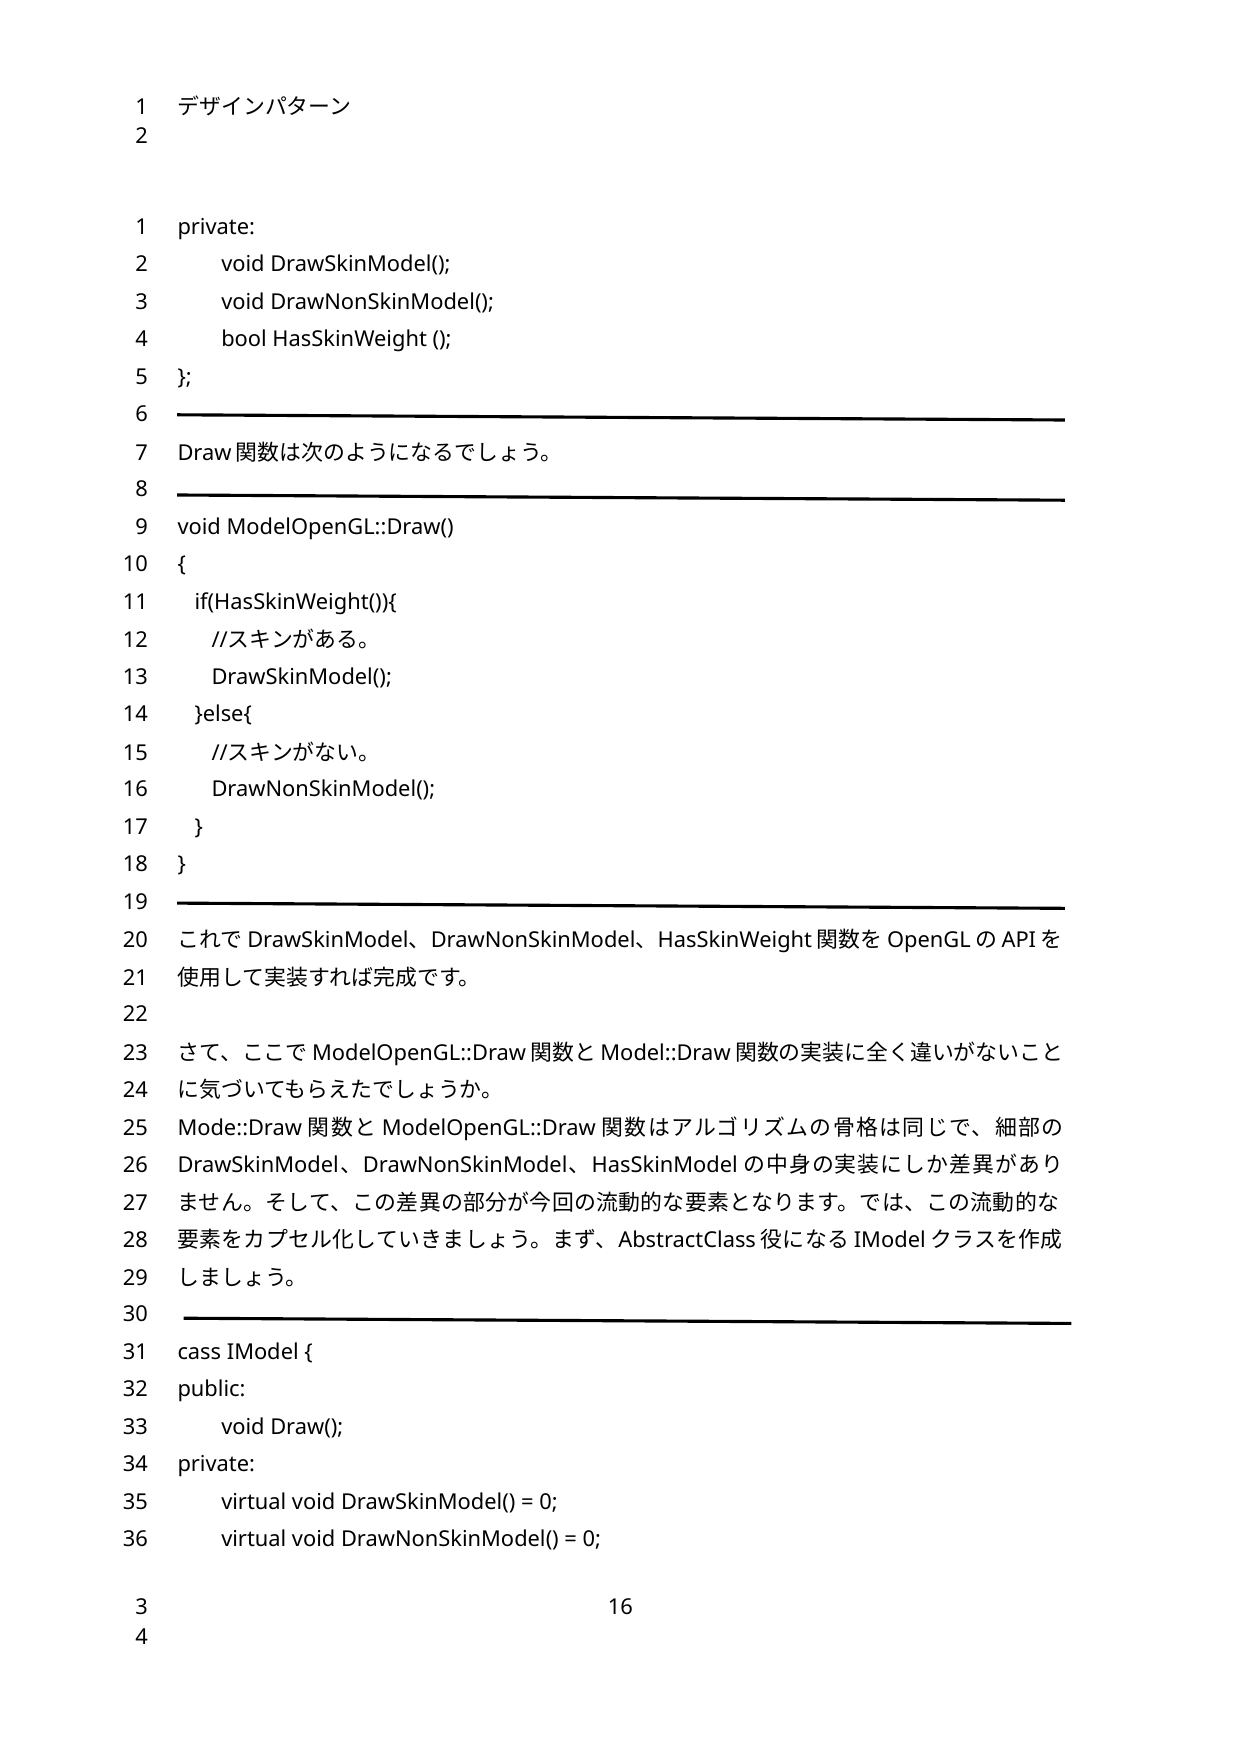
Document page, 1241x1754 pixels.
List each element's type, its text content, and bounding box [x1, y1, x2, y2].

text private: [177, 207, 1063, 244]
text } [177, 844, 1063, 882]
text DrawNonSkinModel(); [177, 769, 1063, 807]
text } [177, 807, 1063, 844]
text if(HasSkinWeight()){ [177, 582, 1063, 619]
text Draw関数は次のようになるでしょう。 [177, 432, 1063, 469]
text これでDrawSkinModel、DrawNonSkinModel、HasSkinWeight関数をOpenGLのAPIを使用して実装すれば完成です。 [177, 919, 1063, 994]
text public: [177, 1369, 1063, 1407]
text さて、ここでModelOpenGL::Draw関数とModel::Draw関数の実装に全く違いがないことに気づいてもらえたでしょうか。 [177, 1032, 1063, 1107]
text cass IModel { [177, 1332, 1063, 1369]
text void Draw(); [177, 1407, 1063, 1444]
text //スキンがない。 [177, 732, 1063, 769]
text private: [177, 1444, 1063, 1482]
text void DrawNonSkinModel(); [177, 282, 1063, 319]
text Mode::Draw関数とModelOpenGL::Draw関数はアルゴリズムの骨格は同じで、細部のDrawSkinModel、DrawNonSkinModel、HasSkinModelの中身の実装にしか差異がありません。そして、この差異の部分が今回の流動的な要素となります。では、この流動的な要素をカプセル化していきましょう。まず、AbstractClass役になるIModelクラスを作成しましょう。 [177, 1107, 1063, 1294]
text }else{ [177, 694, 1063, 732]
text DrawSkinModel(); [177, 657, 1063, 694]
text }; [177, 357, 1063, 394]
text bool HasSkinWeight (); [177, 319, 1063, 357]
text virtual void DrawSkinModel() = 0; [177, 1482, 1063, 1519]
text //スキンがある。 [177, 619, 1063, 657]
text void ModelOpenGL::Draw() [177, 507, 1063, 544]
text virtual void DrawNonSkinModel() = 0; [177, 1519, 1063, 1557]
text void DrawSkinModel(); [177, 244, 1063, 282]
text { [177, 544, 1063, 582]
